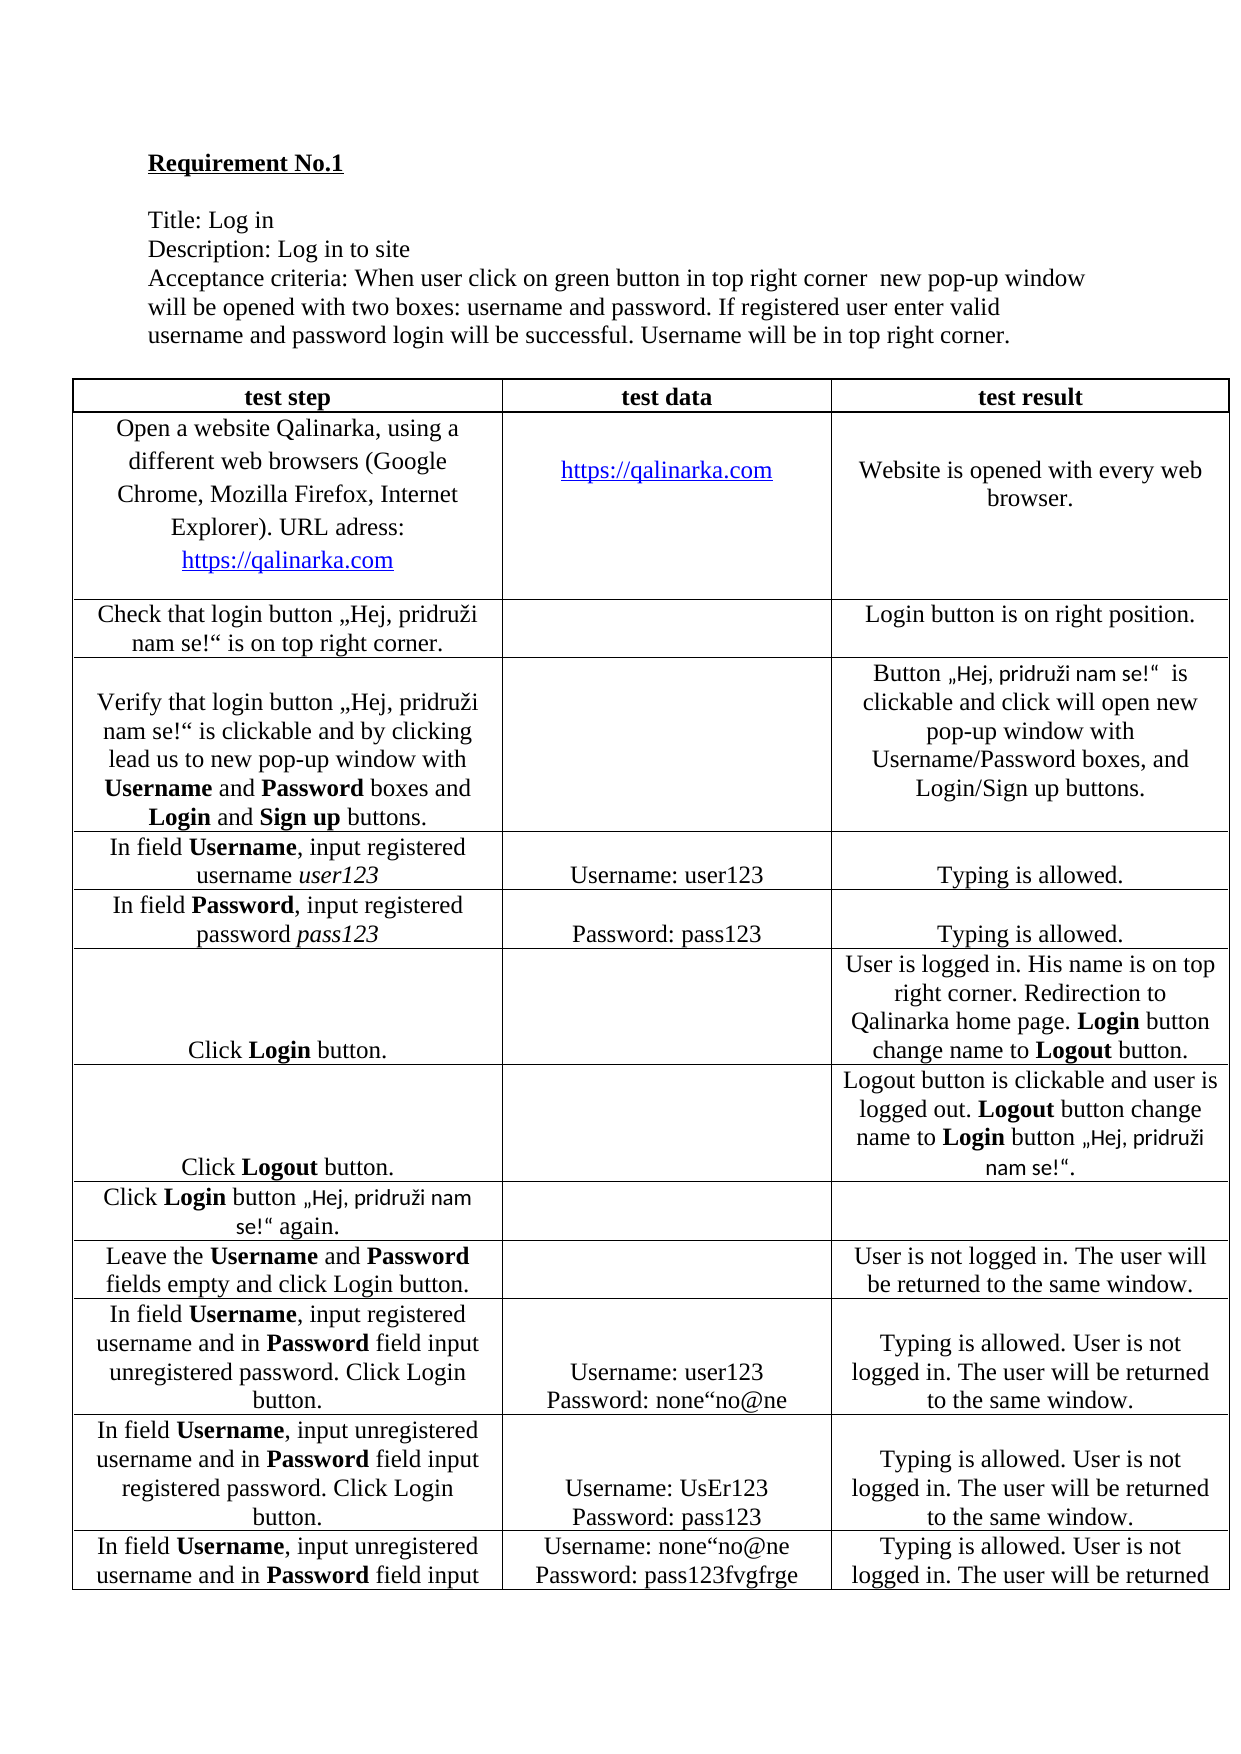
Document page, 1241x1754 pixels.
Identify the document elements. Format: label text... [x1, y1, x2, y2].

table_cell [503, 1241, 831, 1298]
table_cell Typing is allowed. [832, 889, 1229, 948]
table_cell Typing is allowed. [832, 831, 1229, 889]
table_cell User is logged in. His name is on top right corner. Redirection to Qalinarka home page. Login button change name to Logout button. [832, 948, 1229, 1064]
table_cell In field Password, input registered password pass123 [73, 889, 502, 948]
table_cell [503, 1182, 831, 1240]
table_cell Logout button is clickable and user is logged out. Logout button change name to Login button „Hej, pridruži nam se!“. [832, 1064, 1229, 1181]
table_cell In field Username, input unregistered username and in Password field input registered password. Click Login button. [73, 1414, 502, 1530]
table_cell [503, 600, 831, 657]
table_cell In field Username, input registered username and in Password field input unregistered password. Click Login button. [73, 1298, 502, 1414]
table_header test step [74, 380, 502, 411]
text Acceptance criteria: When user click on green button in top right corner new pop-up window will be opened with two boxes: username and password. If registered user enter valid username and password login will be successful. Username will be in top right corner. [148, 263, 1093, 349]
table_cell Open a website Qalinarka, using a different web browsers (Google Chrome, Mozilla Firefox, Internet Explorer). URL adress: https://qalinarka.com [73, 413, 502, 598]
table_cell Login button is on right position. [832, 599, 1229, 657]
table_cell Username: user123 [503, 832, 831, 889]
table_cell [503, 949, 831, 1064]
table_cell [503, 1065, 831, 1181]
table_cell Username: UsEr123 Password: pass123 [503, 1415, 831, 1530]
table_cell Typing is allowed. User is not logged in. The user will be returned to the same window. [832, 1414, 1229, 1530]
table_header test data [503, 380, 831, 411]
table_cell Password: pass123 [503, 890, 831, 948]
table_cell User is not logged in. The user will be returned to the same window. [832, 1240, 1229, 1298]
table_cell Typing is allowed. User is not logged in. The user will be returned to the same window. [832, 1298, 1229, 1414]
table_cell Click Login button. [73, 948, 502, 1064]
table_cell Website is opened with every web browser. [832, 413, 1229, 598]
table_cell Click Login button „Hej, pridruži nam se!“ again. [73, 1181, 502, 1240]
table_cell Click Logout button. [73, 1064, 502, 1181]
table_cell Leave the Username and Password fields empty and click Login button. [73, 1240, 502, 1298]
table_cell Button „Hej, pridruži nam se!“ is clickable and click will open new pop-up window with Username/Password boxes, and Login/Sign up buttons. [832, 657, 1229, 831]
table_cell Username: user123 Password: none“no@ne [503, 1299, 831, 1414]
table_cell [503, 1531, 831, 1589]
table_cell [503, 658, 831, 831]
table_cell [832, 1181, 1229, 1240]
text Description: Log in to site [148, 234, 1093, 263]
table_cell Verify that login button „Hej, pridruži nam se!“ is clickable and by clicking lead us to new pop-up window with Username and Password boxes and Login and Sign up buttons. [73, 657, 502, 831]
text Title: Log in [148, 206, 1093, 234]
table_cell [832, 1530, 1229, 1589]
table_header test result [832, 380, 1228, 411]
text Requirement No.1 [148, 148, 1093, 176]
table_cell In field Username, input registered username user123 [73, 831, 502, 889]
table_cell Check that login button „Hej, pridruži nam se!“ is on top right corner. [73, 599, 502, 657]
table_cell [73, 1530, 502, 1589]
table_cell https://qalinarka.com [503, 413, 831, 598]
